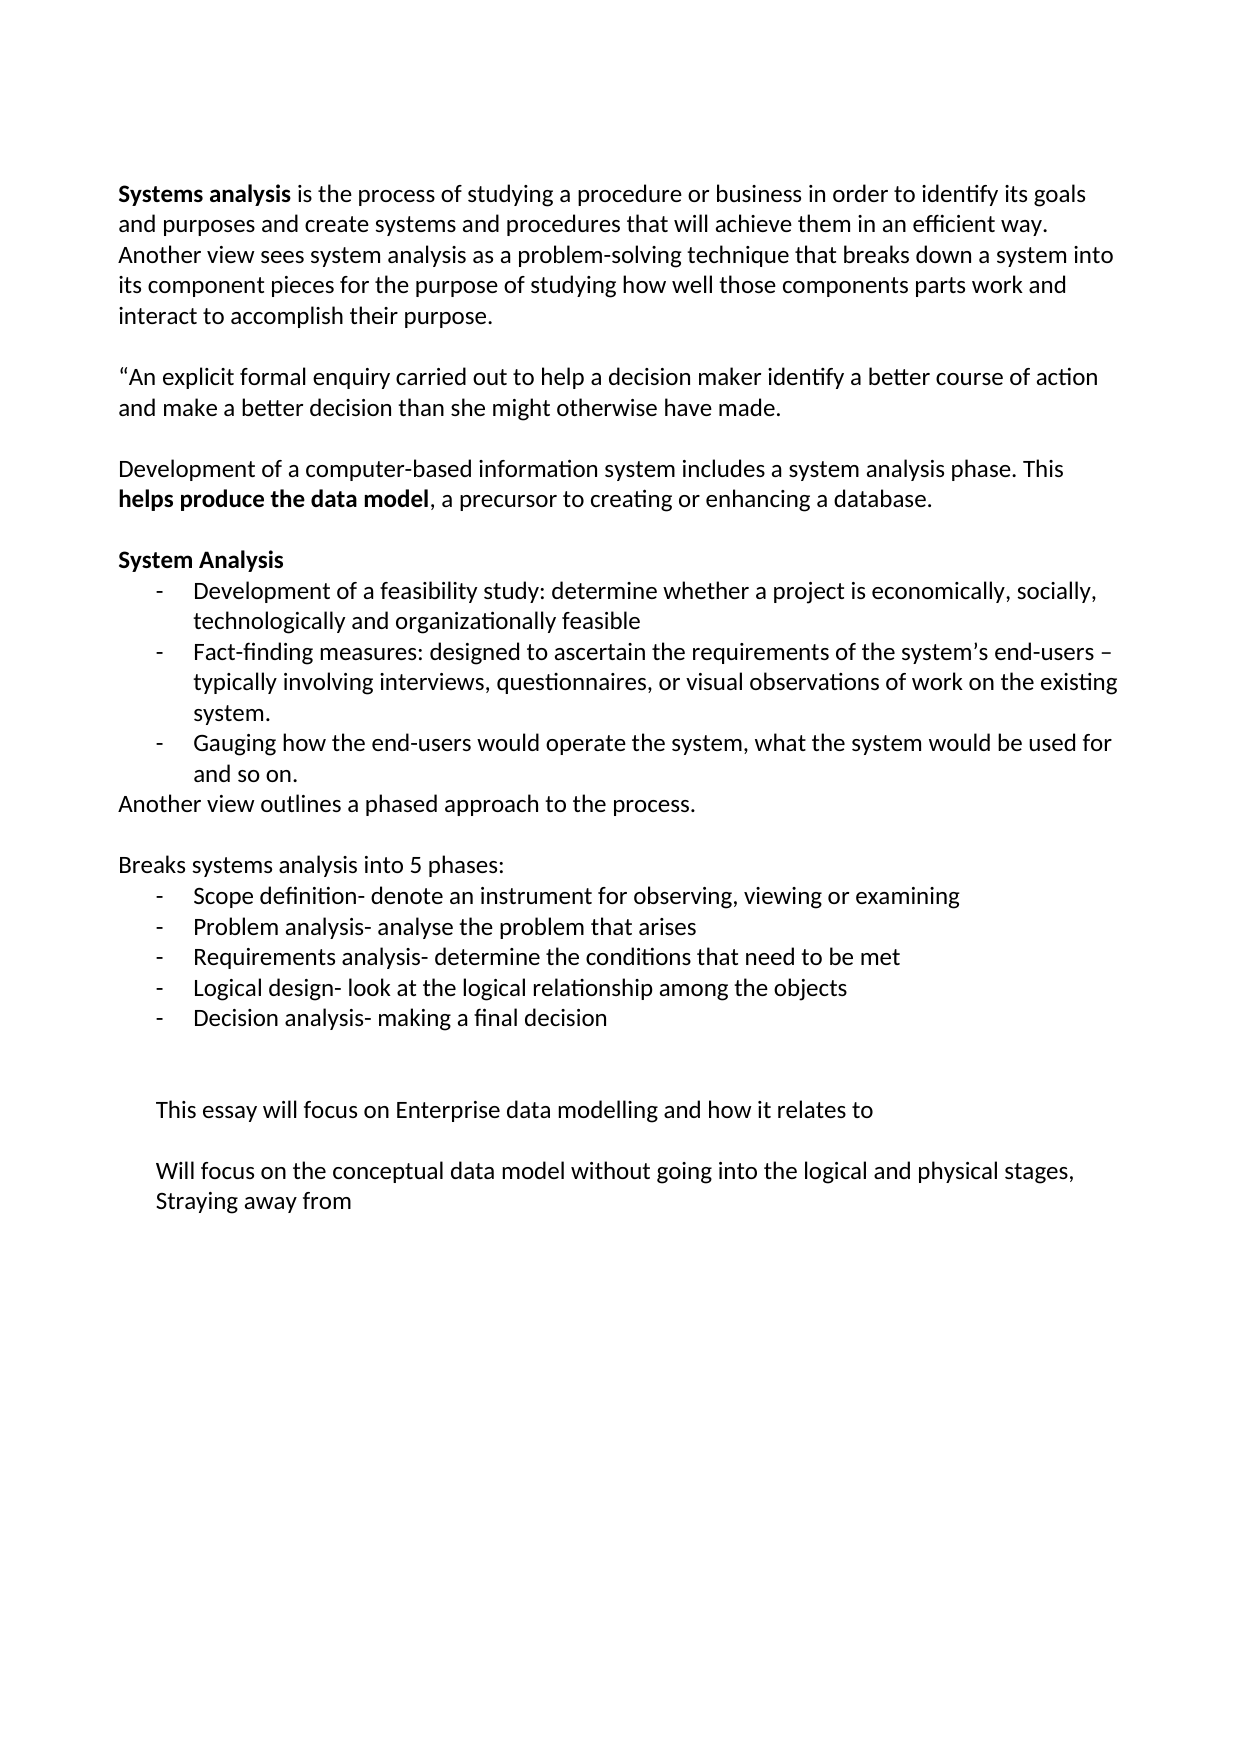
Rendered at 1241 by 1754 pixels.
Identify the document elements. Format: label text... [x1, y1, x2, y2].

list Fact-finding measures: designed to ascertain the requirements of the system’s end-users – typically involving interviews, questionnaires, or visual observations of work on the existing system. [156, 636, 1122, 727]
list Decision analysis- making a final decision [156, 1002, 1122, 1033]
text Straying away from [156, 1185, 1122, 1216]
list Problem analysis- analyse the problem that arises [156, 911, 1122, 941]
text Breaks systems analysis into 5 phases: [118, 849, 1122, 880]
list Requirements analysis- determine the conditions that need to be met [156, 941, 1122, 972]
text This essay will focus on Enterprise data modelling and how it relates to [156, 1094, 1122, 1124]
text Another view outlines a phased approach to the process. [118, 788, 1122, 819]
text System Analysis [118, 544, 1122, 575]
text Development of a computer-based information system includes a system analysis phase. This helps produce the data model, a precursor to creating or enhancing a database. [118, 453, 1122, 514]
text “An explicit formal enquiry carried out to help a decision maker identify a better course of action and make a better decision than she might otherwise have made. [118, 361, 1122, 422]
text Systems analysis is the process of studying a procedure or business in order to identify its goals and purposes and create systems and procedures that will achieve them in an efficient way. Another view sees system analysis as a problem-solving technique that breaks down a system into its component pieces for the purpose of studying how well those components parts work and interact to accomplish their purpose. [118, 178, 1122, 331]
list Development of a feasibility study: determine whether a project is economically, socially, technologically and organizationally feasible [156, 575, 1122, 636]
list Gauging how the end-users would operate the system, what the system would be used for and so on. [156, 727, 1122, 788]
text Will focus on the conceptual data model without going into the logical and physical stages, [156, 1155, 1122, 1185]
list Logical design- look at the logical relationship among the objects [156, 972, 1122, 1002]
list Scope definition- denote an instrument for observing, viewing or examining [156, 880, 1122, 911]
